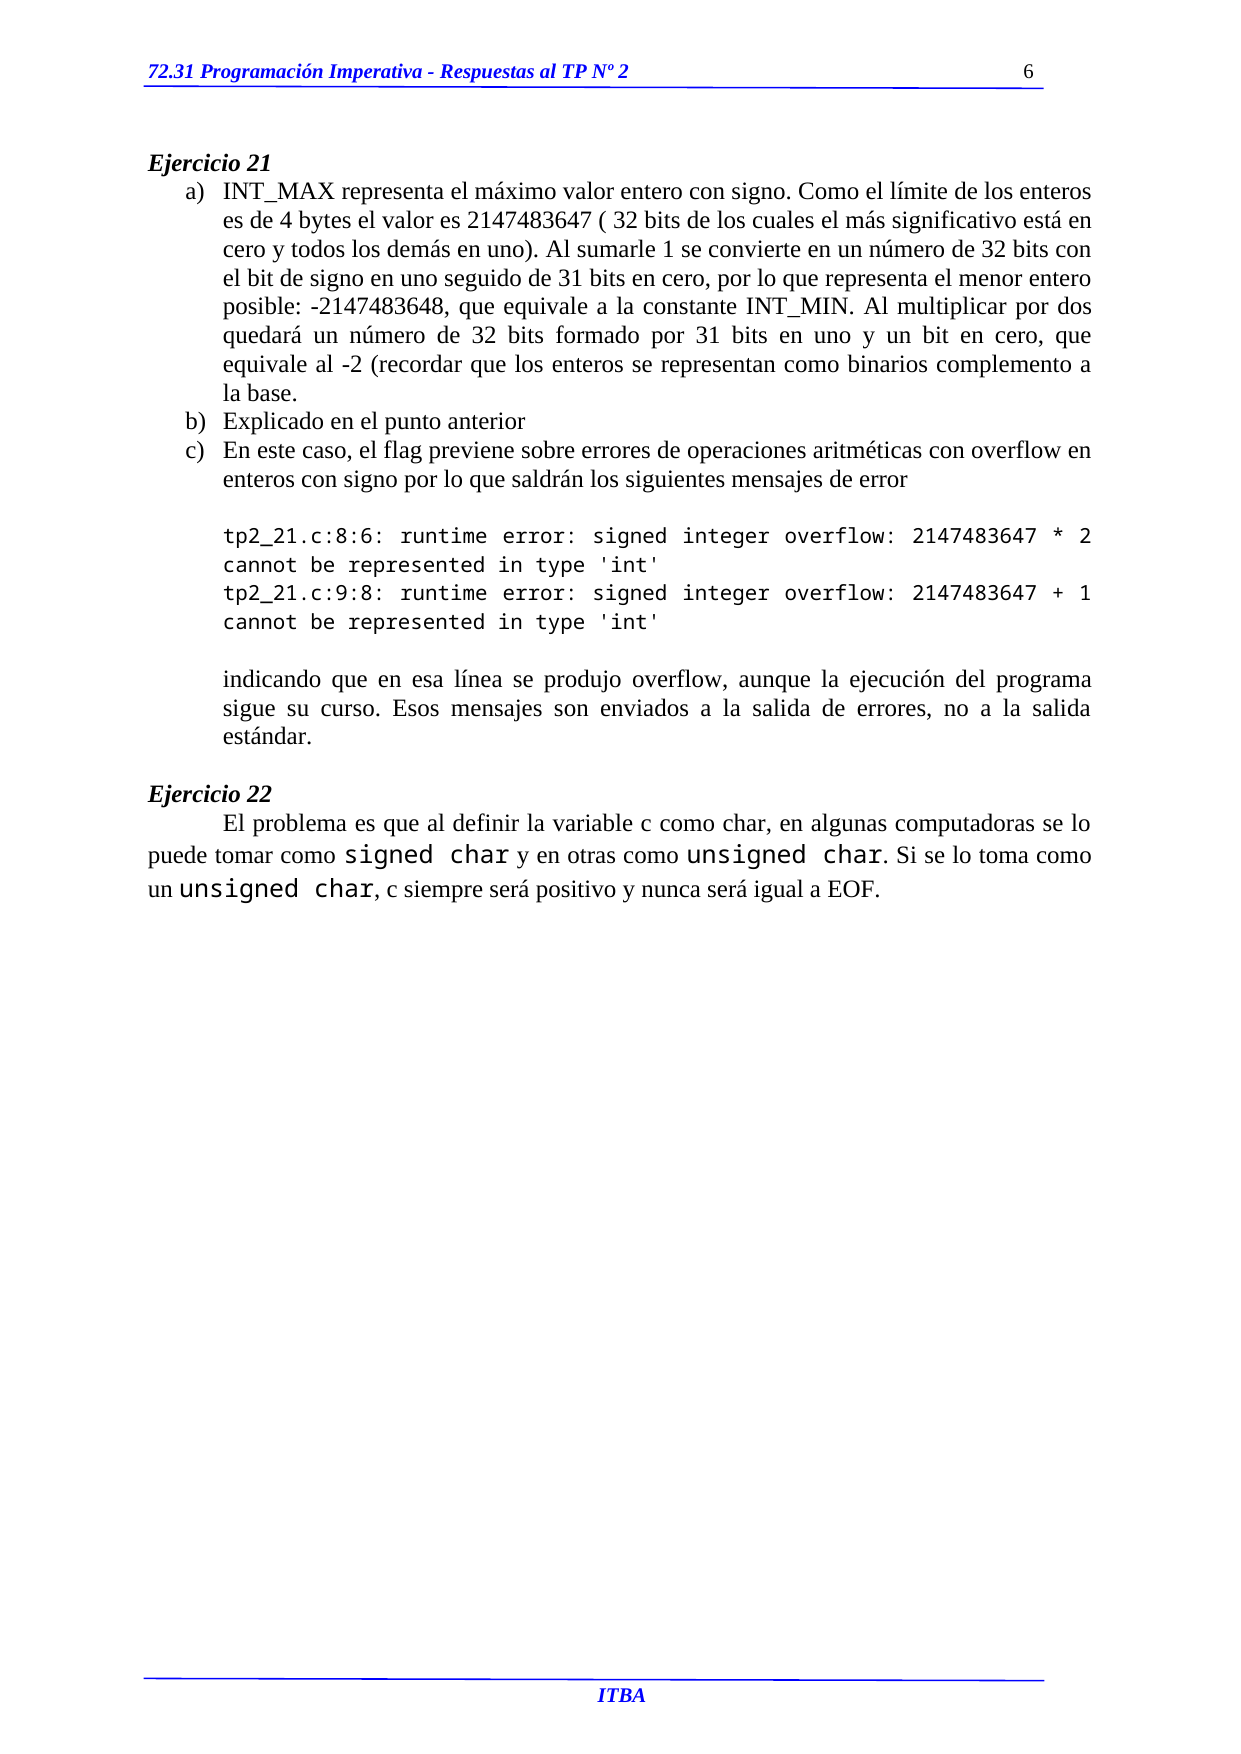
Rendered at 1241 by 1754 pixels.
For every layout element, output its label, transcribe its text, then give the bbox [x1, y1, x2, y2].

text Ejercicio 22 [148, 779, 1092, 808]
text El problema es que al definir la variable c como char, en algunas computadoras se lo puede tomar como signed char y en otras como unsigned char. Si se lo toma como un unsigned char, c siempre será positivo y nunca será igual a EOF. [148, 808, 1092, 904]
text tp2_21.c:9:8: runtime error: signed integer overflow: 2147483647 + 1 cannot be represented in type 'int' [223, 578, 1092, 635]
list INT_MAX representa el máximo valor entero con signo. Como el límite de los enteros es de 4 bytes el valor es 2147483647 ( 32 bits de los cuales el más significativo está en cero y todos los demás en uno). Al sumarle 1 se convierte en un número de 32 bits con el bit de signo en uno seguido de 31 bits en cero, por lo que representa el menor entero posible: -2147483648, que equivale a la constante INT_MIN. Al multiplicar por dos quedará un número de 32 bits formado por 31 bits en uno y un bit en cero, que equivale al -2 (recordar que los enteros se representan como binarios complemento a la base. [185, 176, 1092, 406]
list En este caso, el flag previene sobre errores de operaciones aritméticas con overflow en enteros con signo por lo que saldrán los siguientes mensajes de error [185, 435, 1092, 493]
text indicando que en esa línea se produjo overflow, aunque la ejecución del programa sigue su curso. Esos mensajes son enviados a la salida de errores, no a la salida estándar. [223, 664, 1092, 750]
text Ejercicio 21 [148, 148, 1092, 176]
text tp2_21.c:8:6: runtime error: signed integer overflow: 2147483647 * 2 cannot be represented in type 'int' [223, 521, 1092, 578]
list Explicado en el punto anterior [185, 406, 1092, 435]
